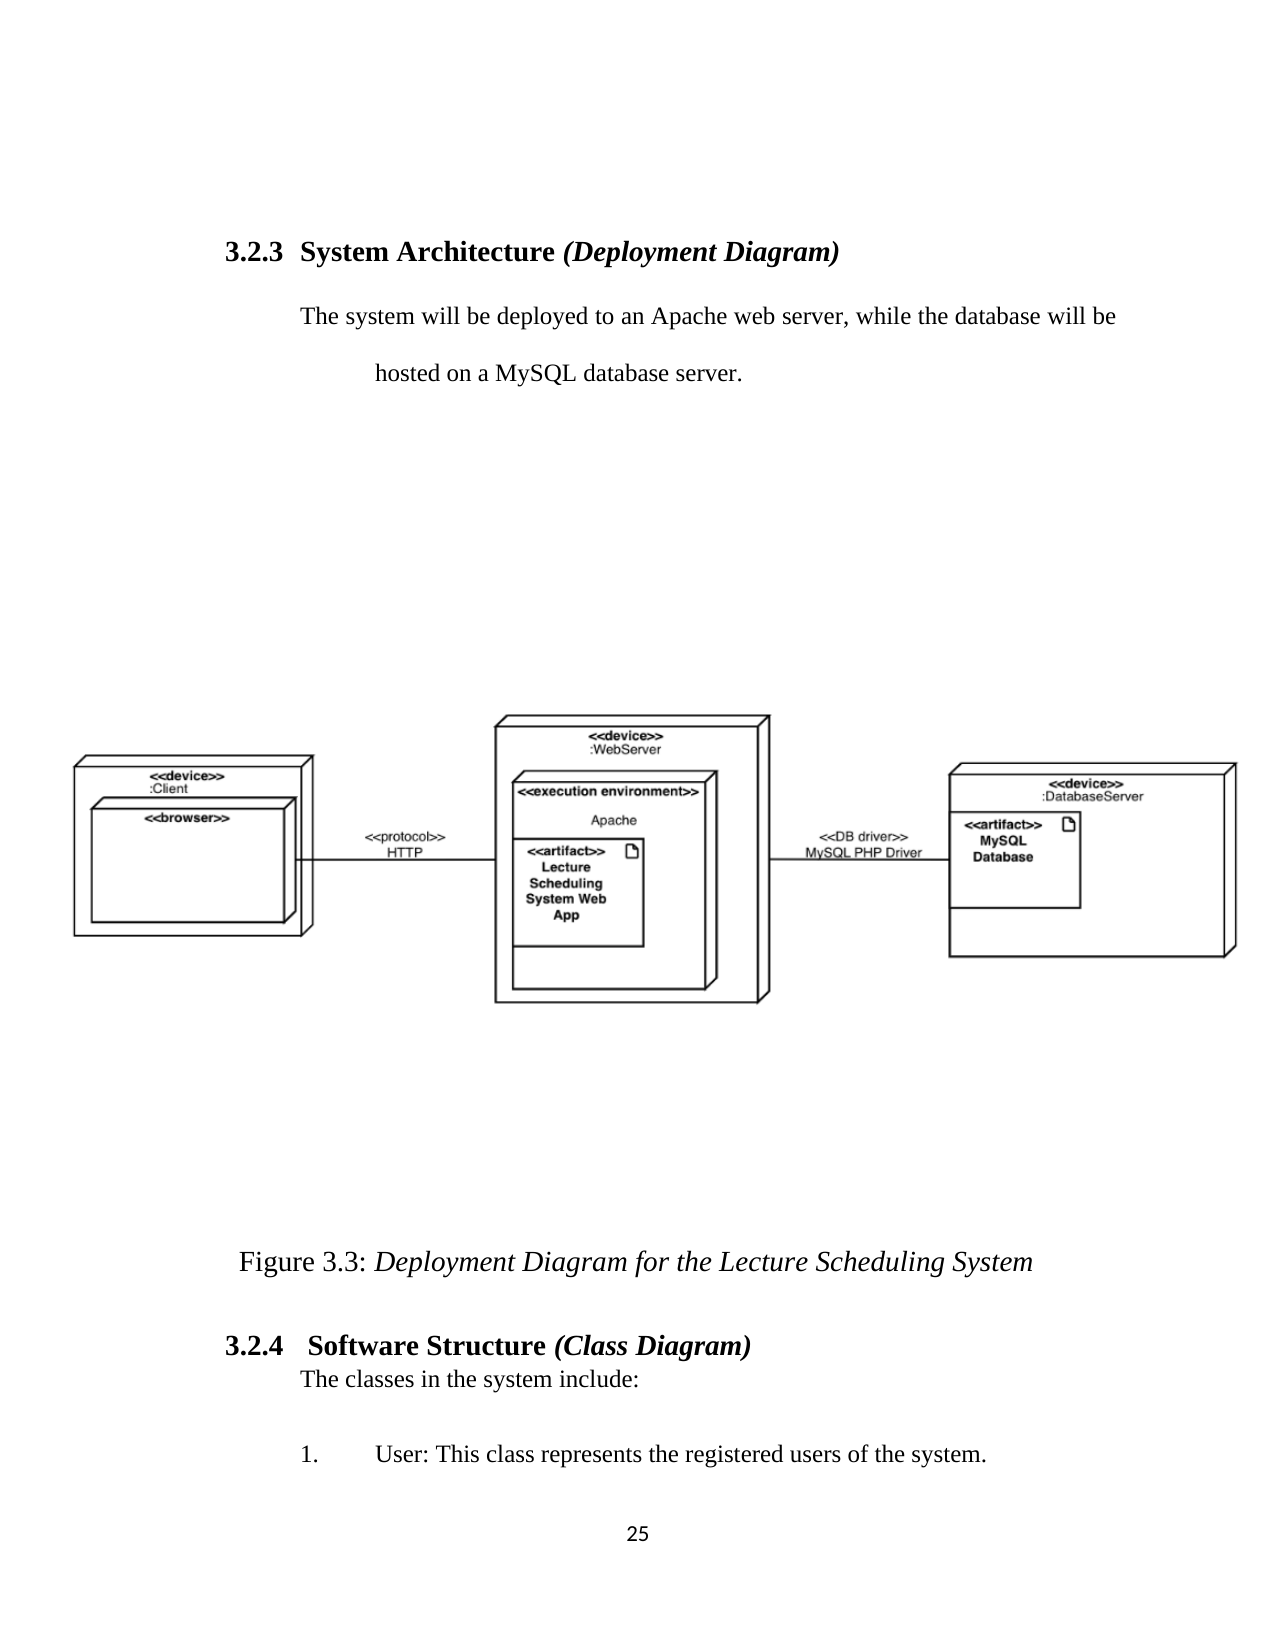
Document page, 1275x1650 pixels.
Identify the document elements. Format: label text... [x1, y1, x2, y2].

text The system will be deployed to an Apache web server, while the database will be hosted on a MySQL database server. [150, 301, 1125, 387]
picture [43, 432, 1255, 1226]
text Figure 3.3: Deployment Diagram for the Lecture Scheduling System [150, 1244, 1125, 1278]
subtitle Software Structure (Class Diagram) [225, 1328, 1125, 1362]
text The classes in the system include: [150, 1364, 1125, 1393]
text 1. User: This class represents the registered users of the system. [150, 1439, 1125, 1467]
subtitle System Architecture (Deployment Diagram) [225, 234, 1125, 267]
